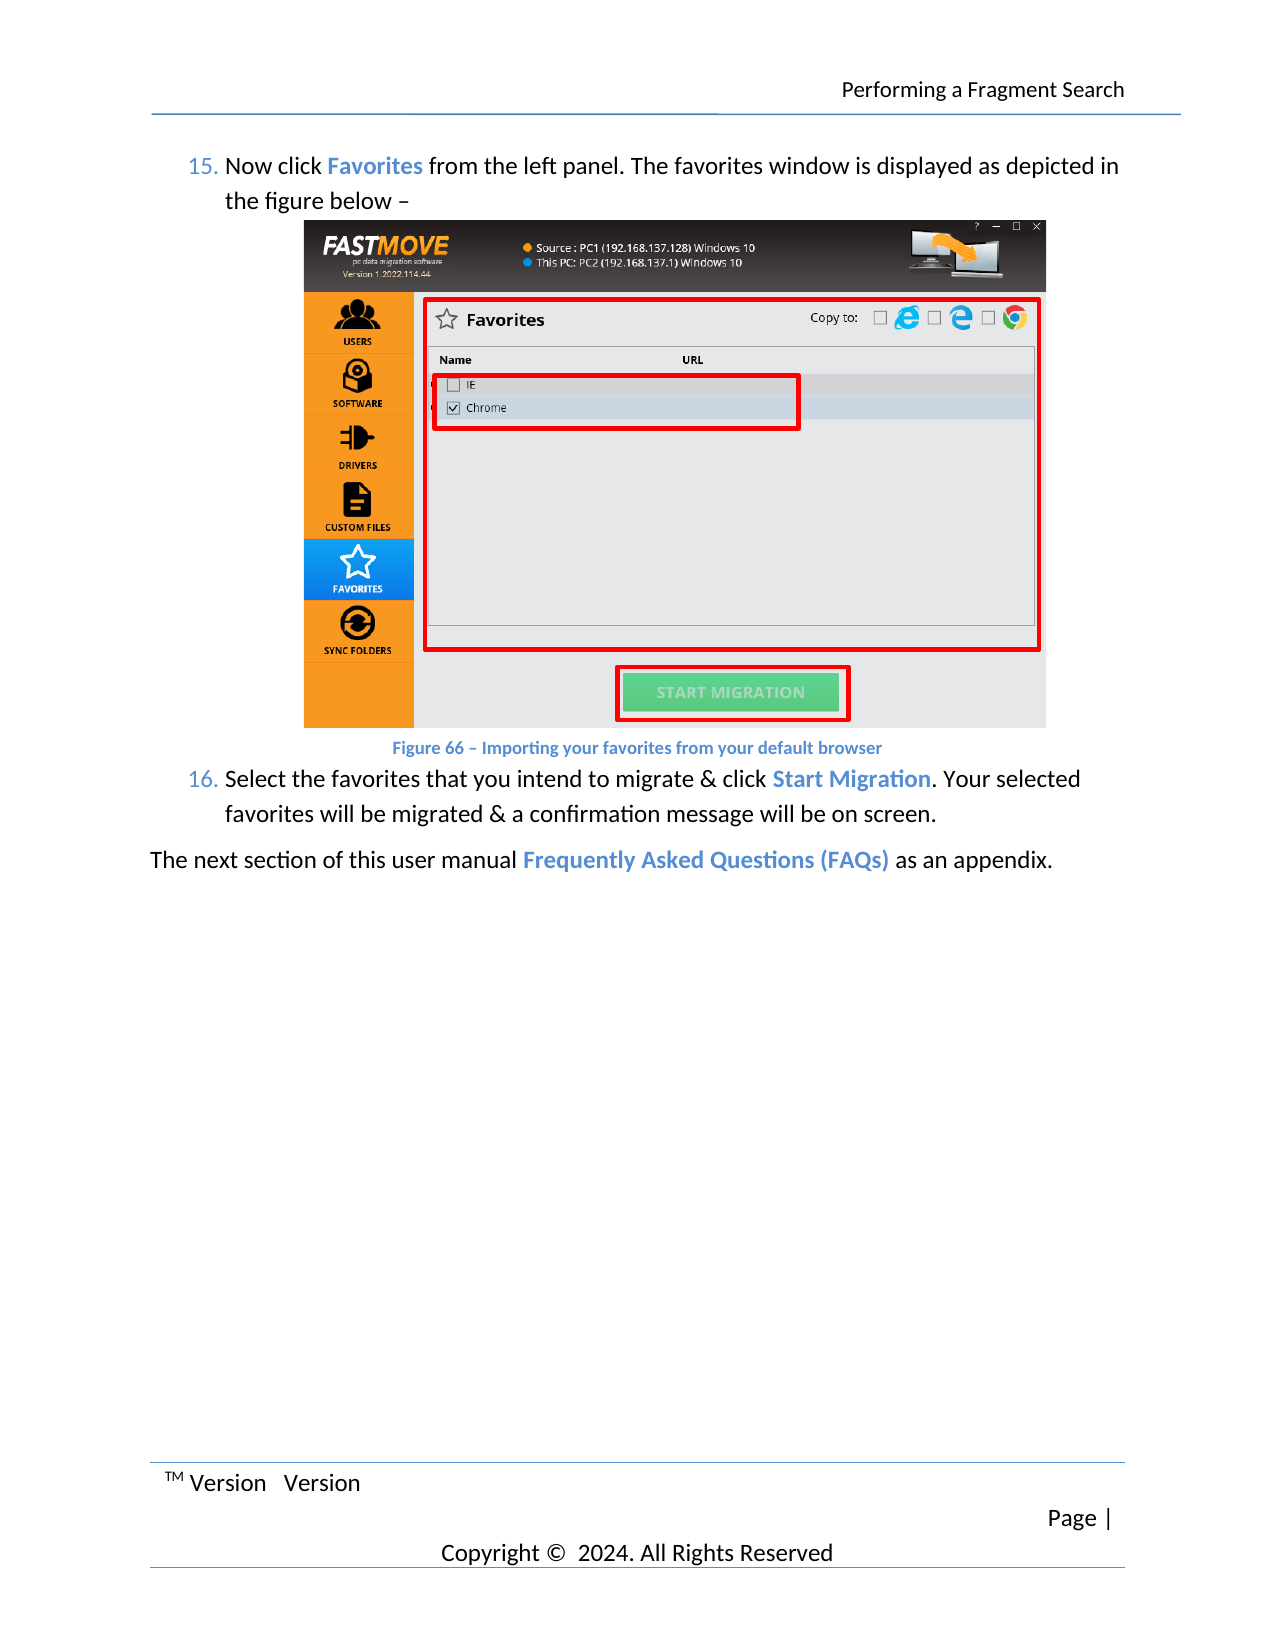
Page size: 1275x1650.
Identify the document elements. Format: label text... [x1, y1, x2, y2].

picture [303, 220, 1047, 728]
list Select the favorites that you intend to migrate & click Start Migration. Your selected favorites will be migrated & a confirmation message will be on screen. [187, 763, 1125, 828]
text The next section of this user manual Frequently Asked Questions (FAQs) as an appendix. [150, 844, 1125, 875]
list Now click Favorites from the left panel. The favorites window is displayed as depicted in the figure below – [187, 150, 1125, 216]
